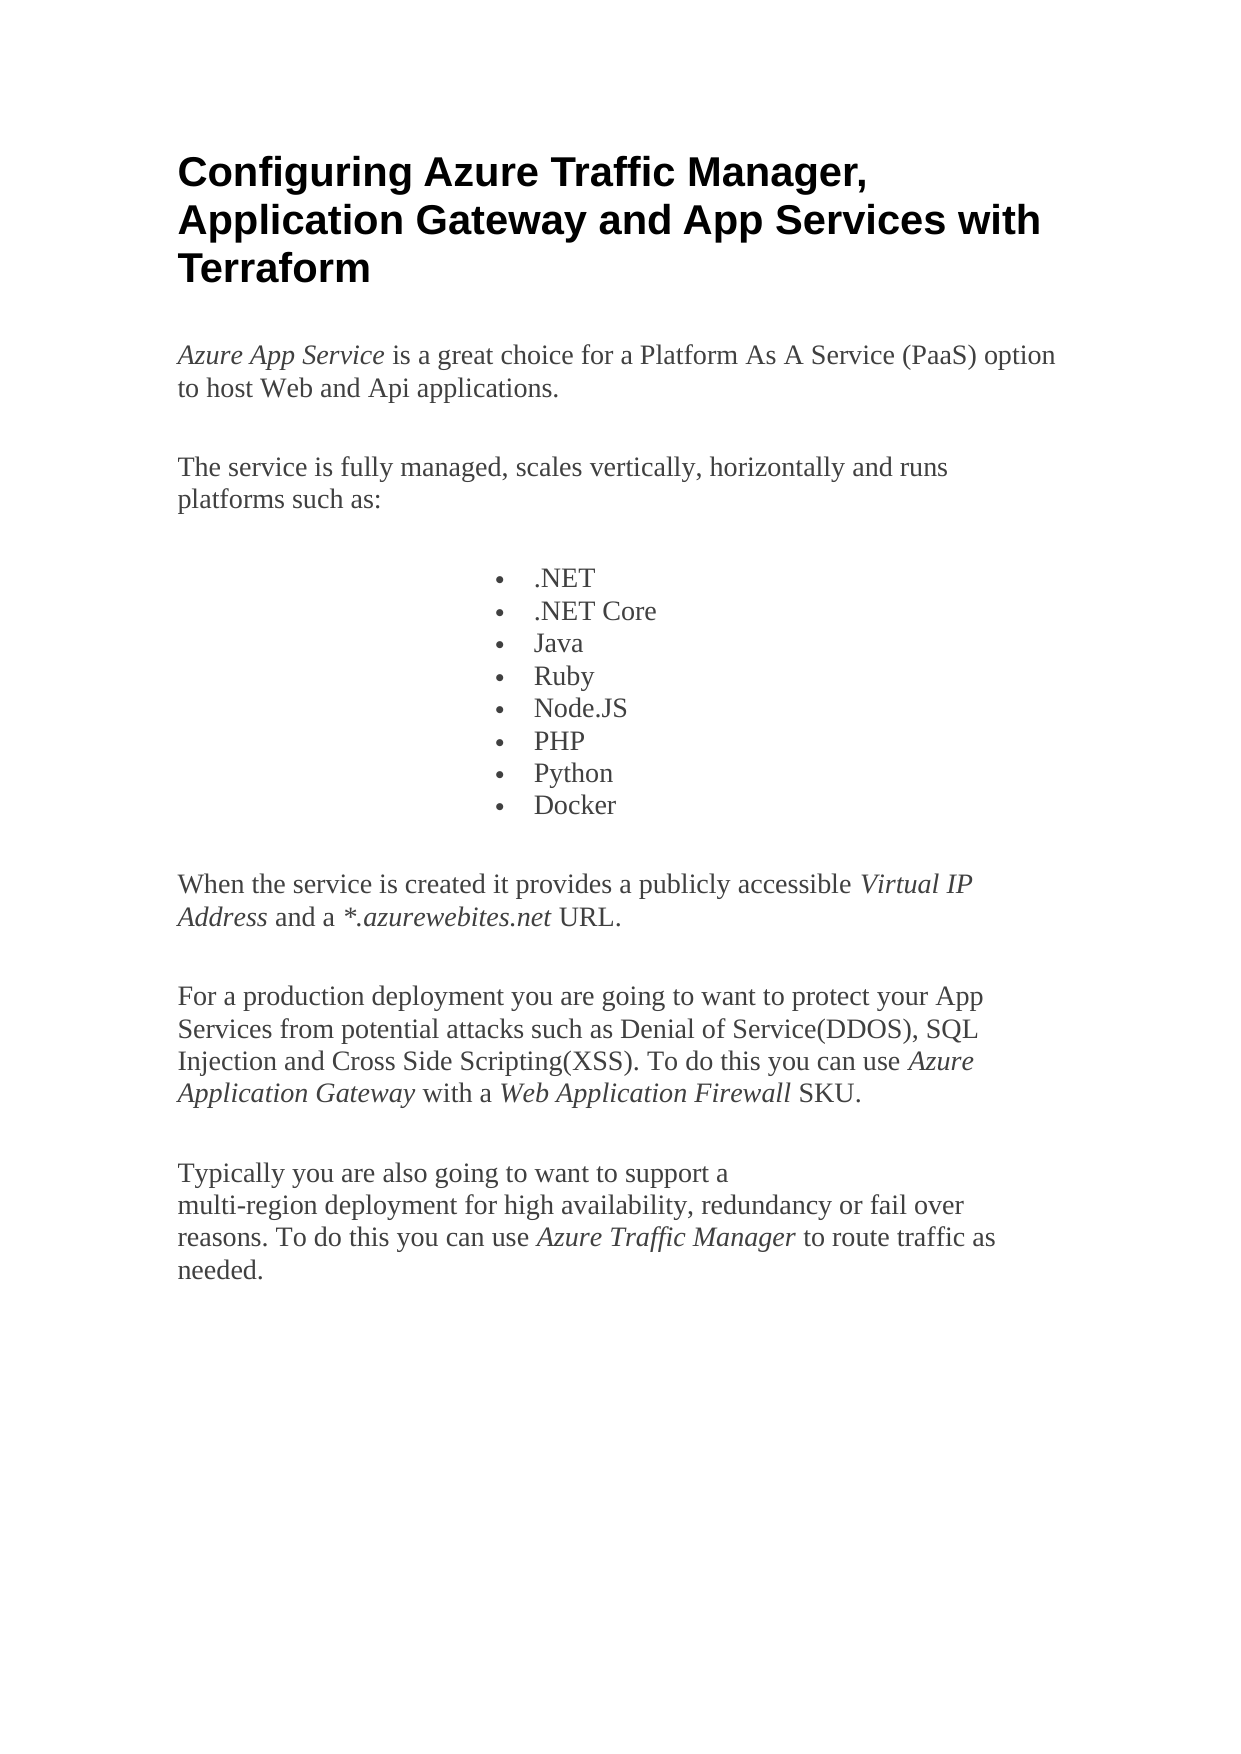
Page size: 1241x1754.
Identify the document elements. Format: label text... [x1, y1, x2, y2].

list .NET [496, 562, 1063, 594]
text Azure App Service is a great choice for a Platform As A Service (PaaS) option to host Web and Api applications. [177, 338, 1063, 403]
list Python [496, 756, 1063, 788]
list Ruby [496, 659, 1063, 691]
text Typically you are also going to want to support a multi-region deployment for high availability, redundancy or fail over reasons. To do this you can use Azure Traffic Manager to route traffic as needed. [177, 1156, 1063, 1285]
text The service is fully managed, scales vertically, horizontally and runs platforms such as: [177, 450, 1063, 515]
text For a production deployment you are going to want to protect your App Services from potential attacks such as Denial of Service(DDOS), SQL Injection and Cross Side Scripting(XSS). To do this you can use Azure Application Gateway with a Web Application Firewall SKU. [177, 979, 1063, 1109]
list .NET Core [496, 594, 1063, 626]
text Configuring Azure Traffic Manager, Application Gateway and App Services with Terraform [177, 148, 1063, 291]
list Docker [496, 788, 1063, 821]
text When the service is created it provides a publicly accessible Virtual IP Address and a *.azurewebites.net URL. [177, 868, 1063, 932]
list Node.JS [496, 691, 1063, 723]
list PHP [496, 723, 1063, 756]
list Java [496, 626, 1063, 659]
